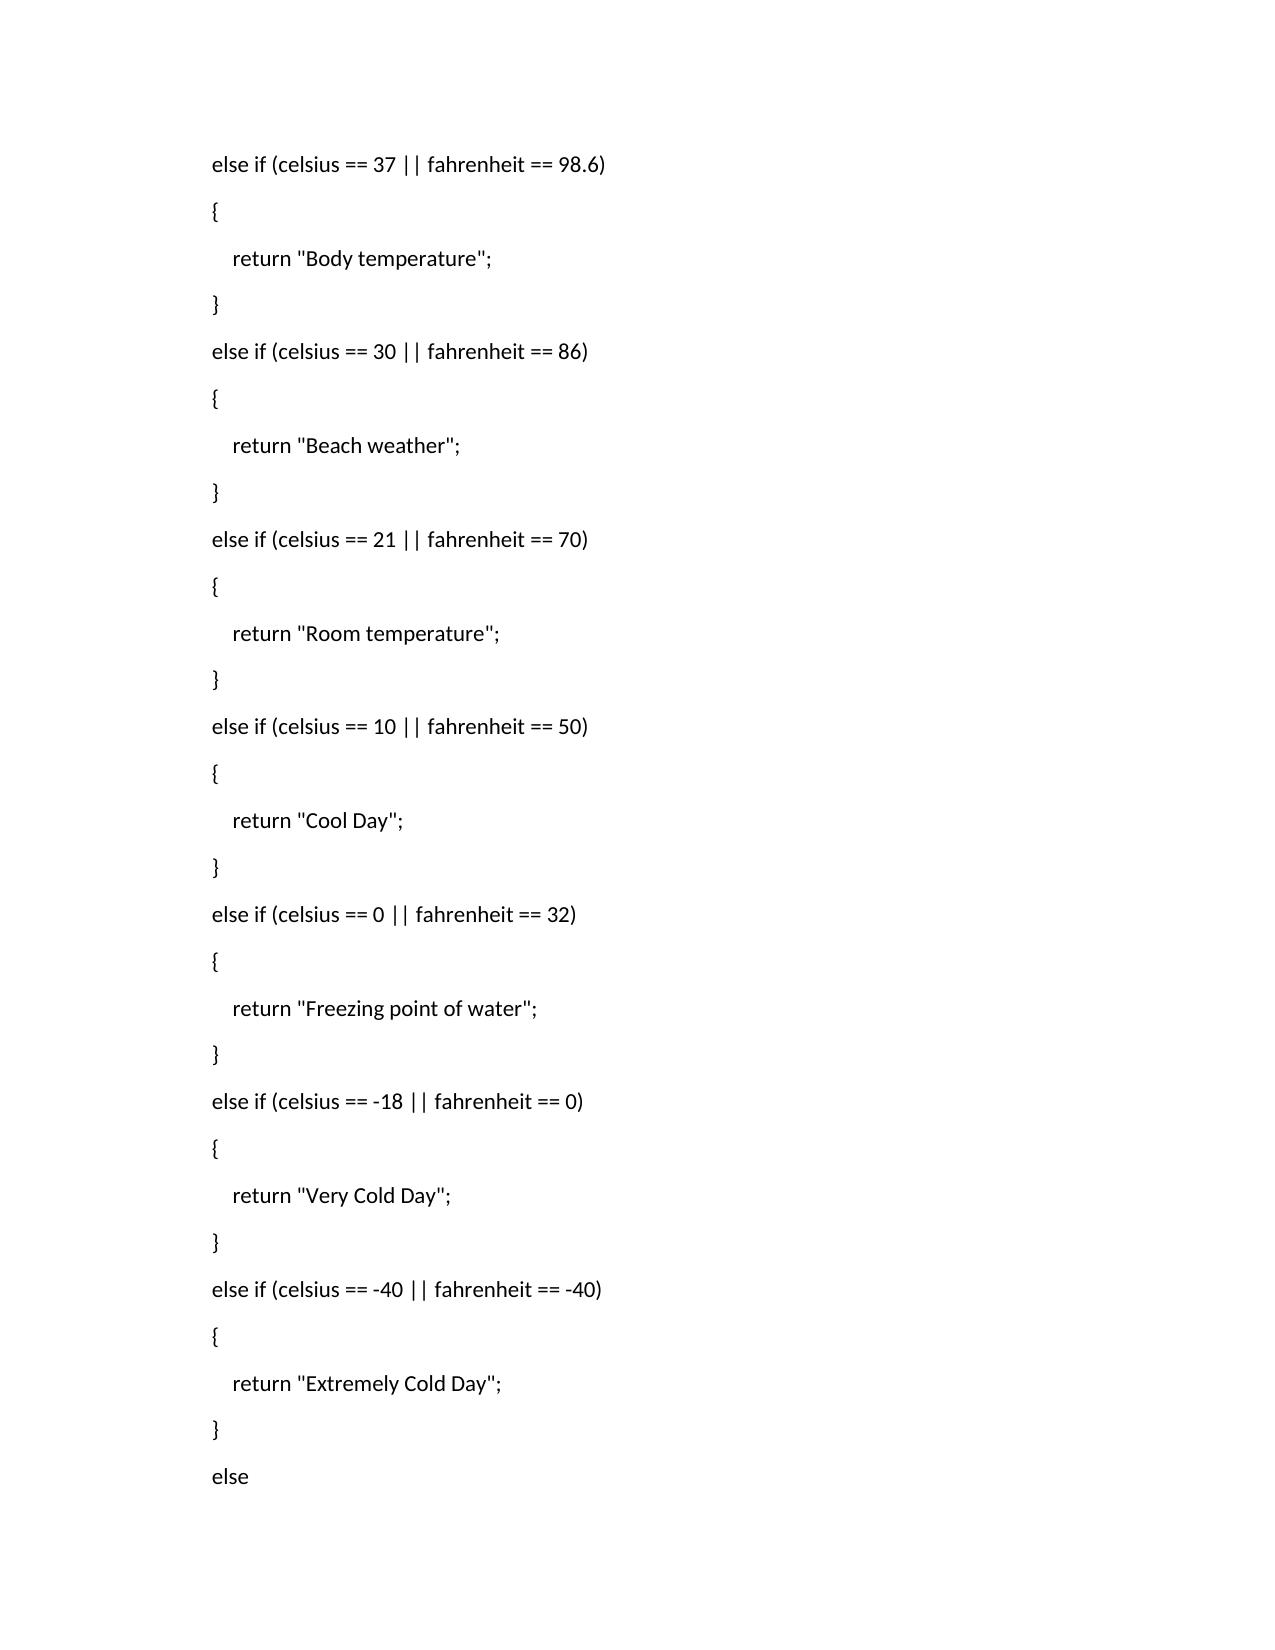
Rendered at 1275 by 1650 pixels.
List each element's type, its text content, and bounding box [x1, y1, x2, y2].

text { [150, 759, 1125, 787]
text } [150, 1416, 1125, 1444]
text else if (celsius == 30 || fahrenheit == 86) [150, 337, 1125, 366]
text else [150, 1462, 1125, 1491]
text return "Beach weather"; [150, 431, 1125, 459]
text else if (celsius == -40 || fahrenheit == -40) [150, 1275, 1125, 1303]
text } [150, 478, 1125, 506]
text } [150, 291, 1125, 319]
text else if (celsius == 21 || fahrenheit == 70) [150, 525, 1125, 553]
text else if (celsius == -18 || fahrenheit == 0) [150, 1087, 1125, 1116]
text { [150, 572, 1125, 600]
text { [150, 1322, 1125, 1350]
text return "Very Cold Day"; [150, 1181, 1125, 1209]
text return "Freezing point of water"; [150, 994, 1125, 1022]
text { [150, 947, 1125, 975]
text { [150, 1134, 1125, 1162]
text else if (celsius == 0 || fahrenheit == 32) [150, 900, 1125, 928]
text else if (celsius == 37 || fahrenheit == 98.6) [150, 150, 1125, 178]
text return "Extremely Cold Day"; [150, 1369, 1125, 1397]
text return "Body temperature"; [150, 244, 1125, 272]
text { [150, 384, 1125, 412]
text } [150, 666, 1125, 694]
text } [150, 1041, 1125, 1069]
text return "Room temperature"; [150, 619, 1125, 647]
text return "Cool Day"; [150, 806, 1125, 834]
text { [150, 197, 1125, 225]
text } [150, 1228, 1125, 1256]
text } [150, 853, 1125, 881]
text else if (celsius == 10 || fahrenheit == 50) [150, 712, 1125, 741]
